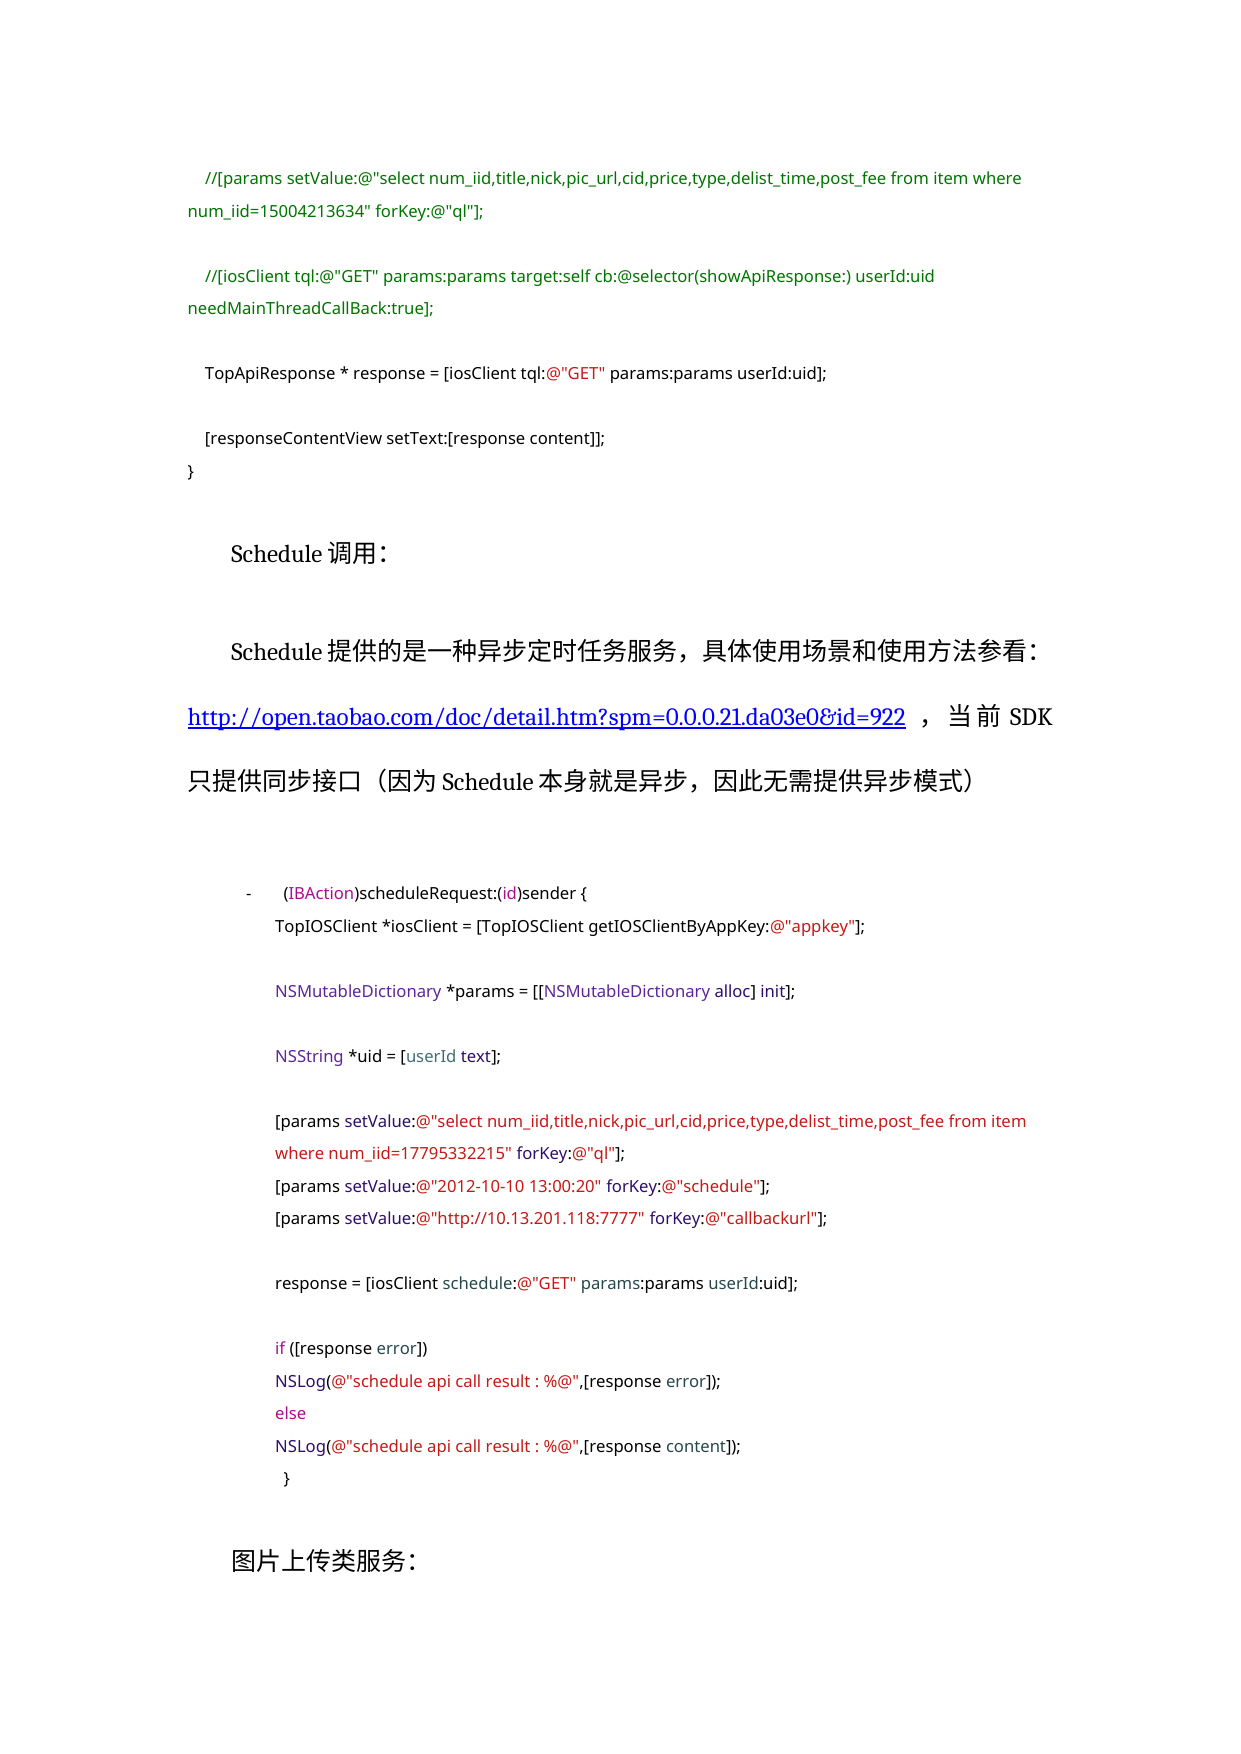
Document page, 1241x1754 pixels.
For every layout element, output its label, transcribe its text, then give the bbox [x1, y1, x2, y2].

text } [187, 454, 1053, 487]
text TopIOSClient *iosClient = [TopIOSClient getIOSClientByAppKey:@"appkey"]; [187, 909, 1053, 942]
text Schedule提供的是一种异步定时任务服务，具体使用场景和使用方法参看：http://open.taobao.com/doc/detail.htm?spm=0.0.0.21.da03e0&id=922 ，当前SDK只提供同步接口（因为Schedule本身就是异步，因此无需提供异步模式） [187, 617, 1053, 812]
text 图片上传类服务： [187, 1527, 1053, 1592]
text [params setValue:@"http://10.13.201.118:7777" forKey:@"callbackurl"]; [187, 1202, 1053, 1234]
text response = [iosClient schedule:@"GET" params:params userId:uid]; [187, 1267, 1053, 1299]
text [params setValue:@"select num_iid,title,nick,pic_url,cid,price,type,delist_time,post_fee from item where num_iid=17795332215" forKey:@"ql"]; [275, 1104, 1053, 1169]
text NSString *uid = [userId text]; [187, 1039, 1053, 1072]
list (IBAction)scheduleRequest:(id)sender { [246, 877, 1053, 909]
text if ([response error]) [187, 1332, 1053, 1364]
text NSLog(@"schedule api call result : %@",[response content]); [187, 1429, 1053, 1462]
text TopApiResponse * response = [iosClient tql:@"GET" params:params userId:uid]; [187, 357, 1053, 389]
text [responseContentView setText:[response content]]; [187, 422, 1053, 454]
list } [283, 1462, 1053, 1494]
text //[params setValue:@"select num_iid,title,nick,pic_url,cid,price,type,delist_time,post_fee from item where num_iid=15004213634" forKey:@"ql"]; [187, 162, 1053, 227]
text [params setValue:@"2012-10-10 13:00:20" forKey:@"schedule"]; [187, 1169, 1053, 1202]
text NSMutableDictionary *params = [[NSMutableDictionary alloc] init]; [187, 974, 1053, 1007]
text NSLog(@"schedule api call result : %@",[response error]); [187, 1364, 1053, 1397]
text else [187, 1397, 1053, 1429]
text //[iosClient tql:@"GET" params:params target:self cb:@selector(showApiResponse:) userId:uid needMainThreadCallBack:true]; [187, 259, 1053, 324]
text Schedule调用： [187, 519, 1053, 584]
